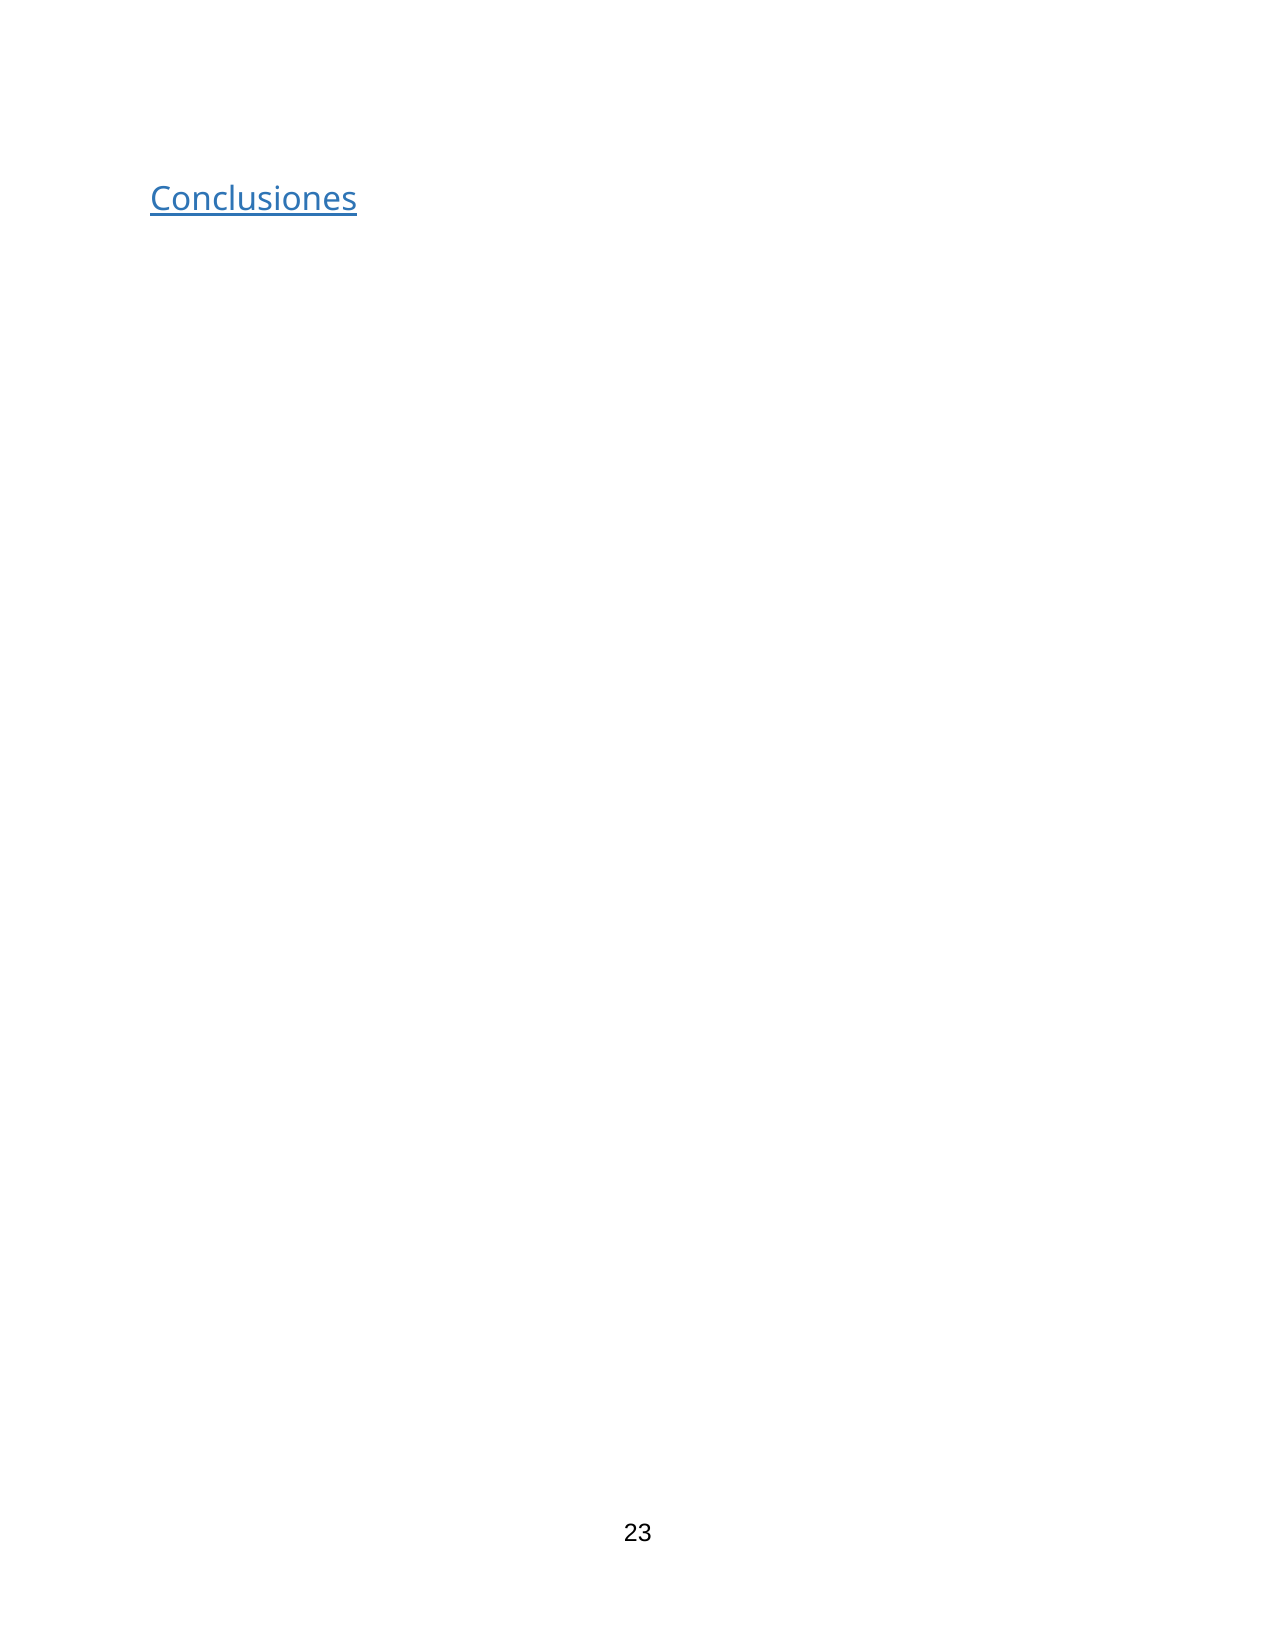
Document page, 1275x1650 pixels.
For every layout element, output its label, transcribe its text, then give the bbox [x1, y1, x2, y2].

subtitle Conclusiones [150, 175, 1125, 220]
